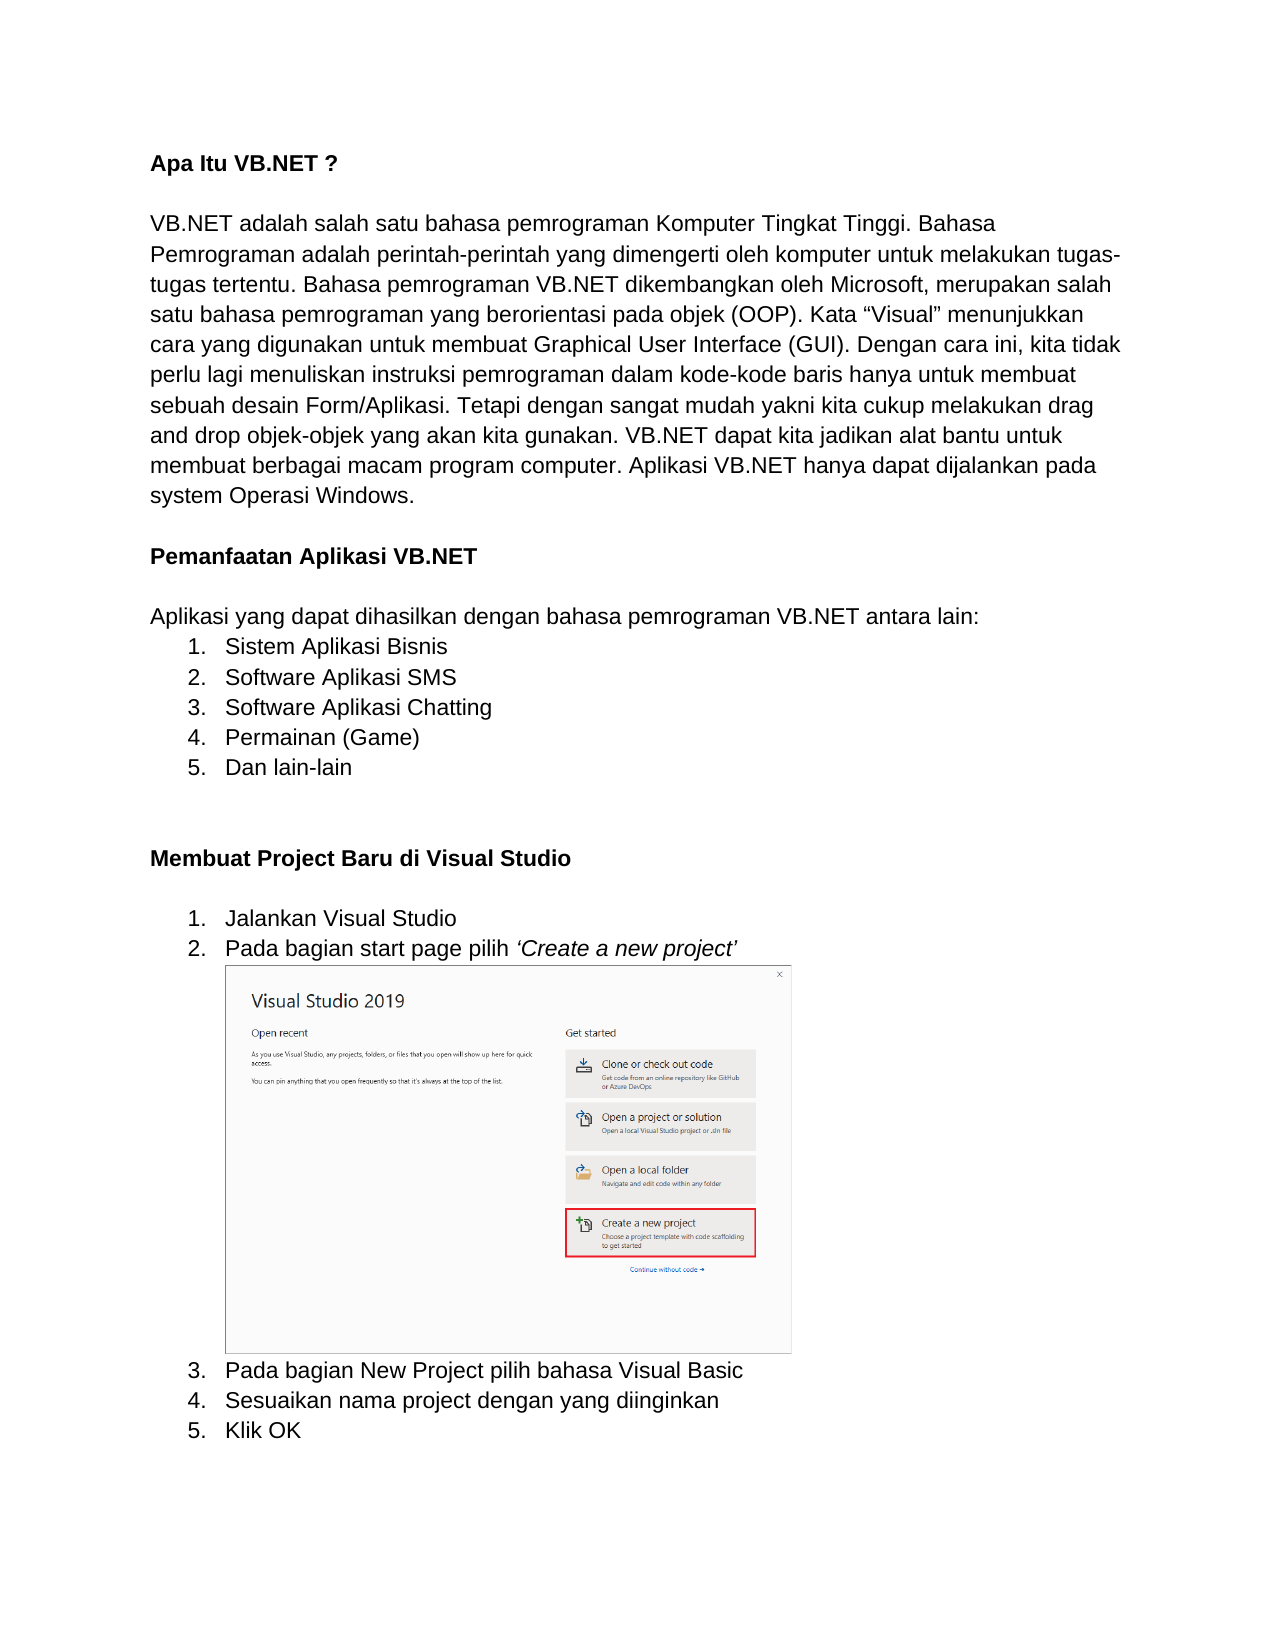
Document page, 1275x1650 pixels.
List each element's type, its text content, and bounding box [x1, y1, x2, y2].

list Jalankan Visual Studio [187, 905, 1125, 932]
list Dan lain-lain [187, 754, 1125, 781]
list Klik OK [187, 1417, 1125, 1444]
text Apa Itu VB.NET ? [150, 150, 1125, 176]
list Software Aplikasi SMS [187, 663, 1125, 690]
list Sesuaikan nama project dengan yang diinginkan [187, 1387, 1125, 1414]
text Membuat Project Baru di Visual Studio [150, 845, 1125, 871]
text VB.NET adalah salah satu bahasa pemrograman Komputer Tingkat Tinggi. Bahasa Pemrograman adalah perintah-perintah yang dimengerti oleh komputer untuk melakukan tugas-tugas tertentu. Bahasa pemrograman VB.NET dikembangkan oleh Microsoft, merupakan salah satu bahasa pemrograman yang berorientasi pada objek (OOP). Kata “Visual” menunjukkan cara yang digunakan untuk membuat Graphical User Interface (GUI). Dengan cara ini, kita tidak perlu lagi menuliskan instruksi pemrograman dalam kode-kode baris hanya untuk membuat sebuah desain Form/Aplikasi. Tetapi dengan sangat mudah yakni kita cukup melakukan drag and drop objek-objek yang akan kita gunakan. VB.NET dapat kita jadikan alat bantu untuk membuat berbagai macam program computer. Aplikasi VB.NET hanya dapat dijalankan pada system Operasi Windows. [150, 210, 1125, 509]
list Software Aplikasi Chatting [187, 694, 1125, 720]
list Permainan (Game) [187, 724, 1125, 750]
text Pemanfaatan Aplikasi VB.NET [150, 543, 1125, 569]
text Aplikasi yang dapat dihasilkan dengan bahasa pemrograman VB.NET antara lain: [150, 603, 1125, 629]
list Sistem Aplikasi Bisnis [187, 633, 1125, 660]
picture [225, 965, 792, 1354]
list Pada bagian New Project pilih bahasa Visual Basic [187, 1357, 1125, 1383]
